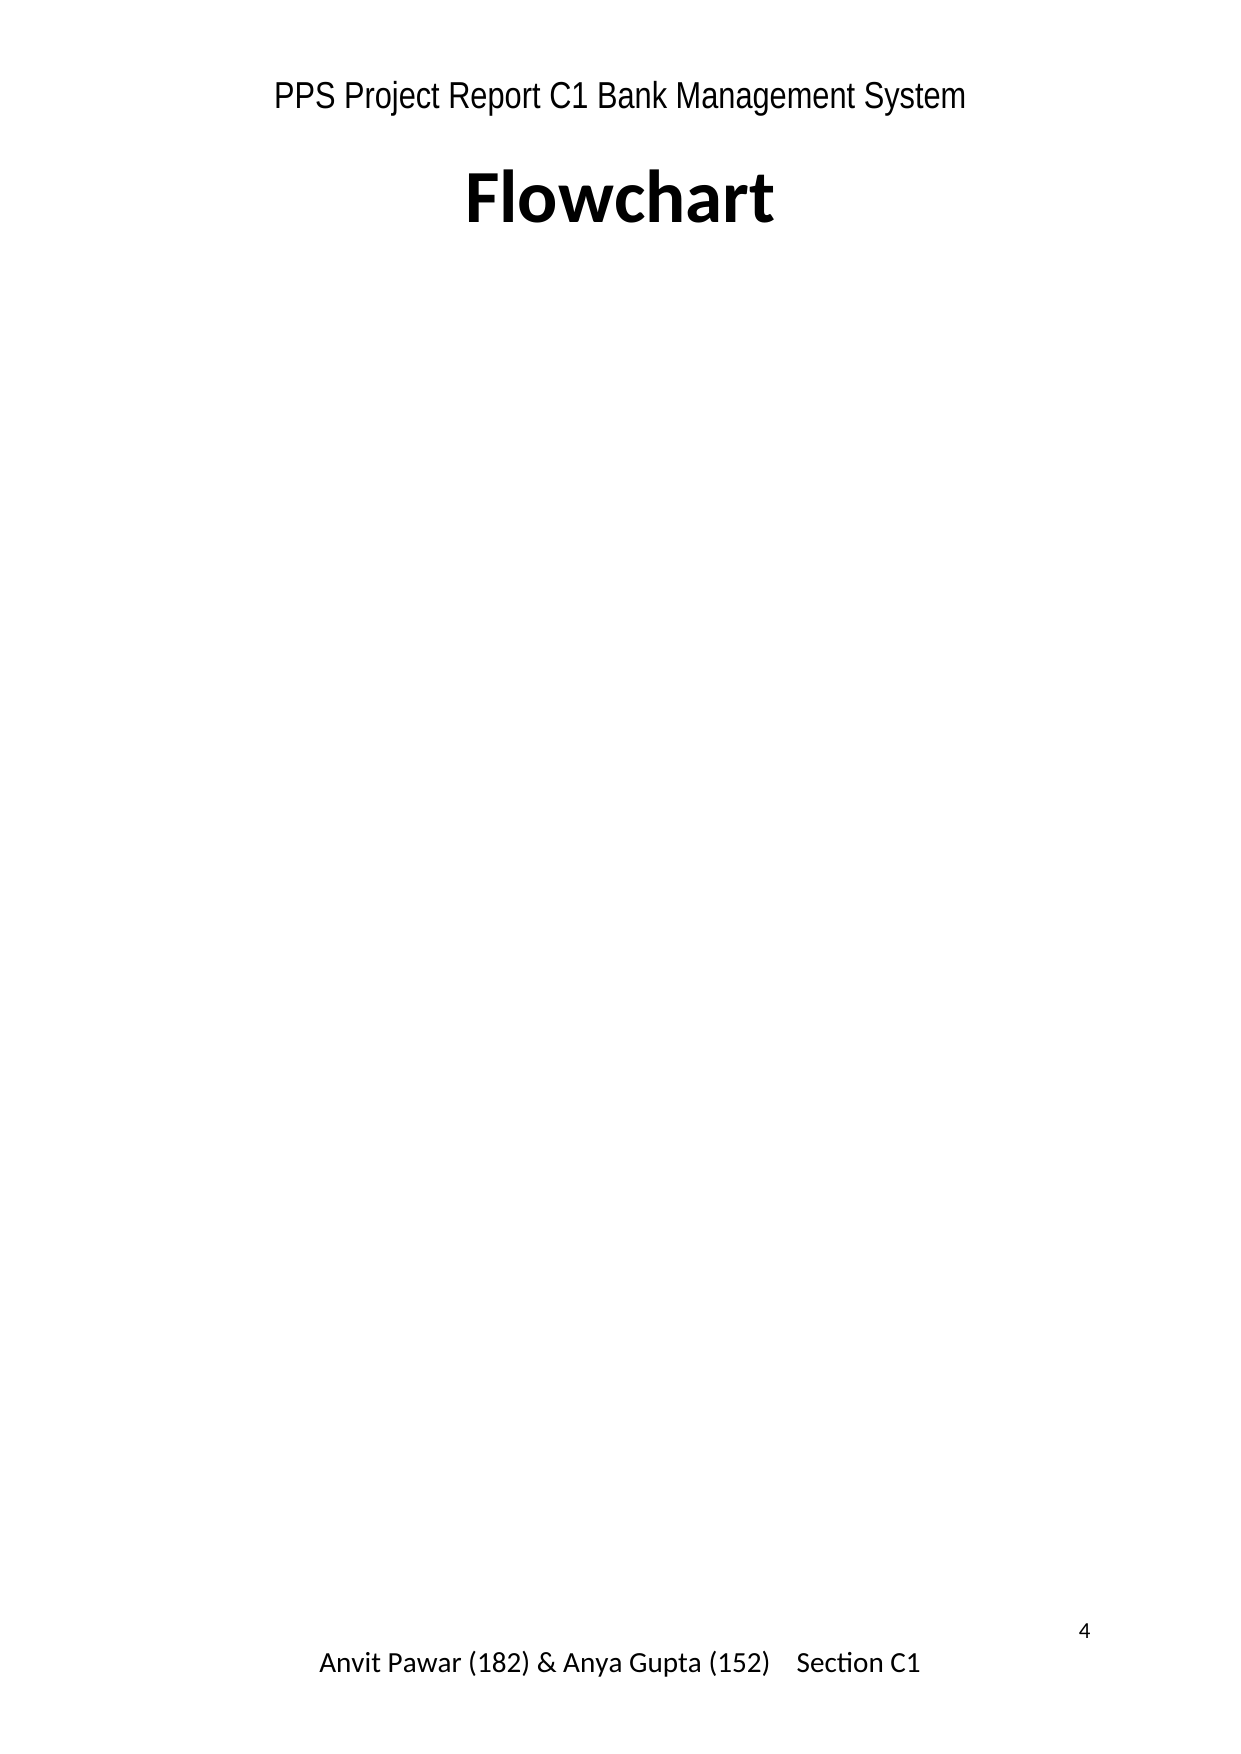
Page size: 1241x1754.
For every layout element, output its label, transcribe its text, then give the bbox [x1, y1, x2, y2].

text Flowchart [150, 150, 1090, 242]
